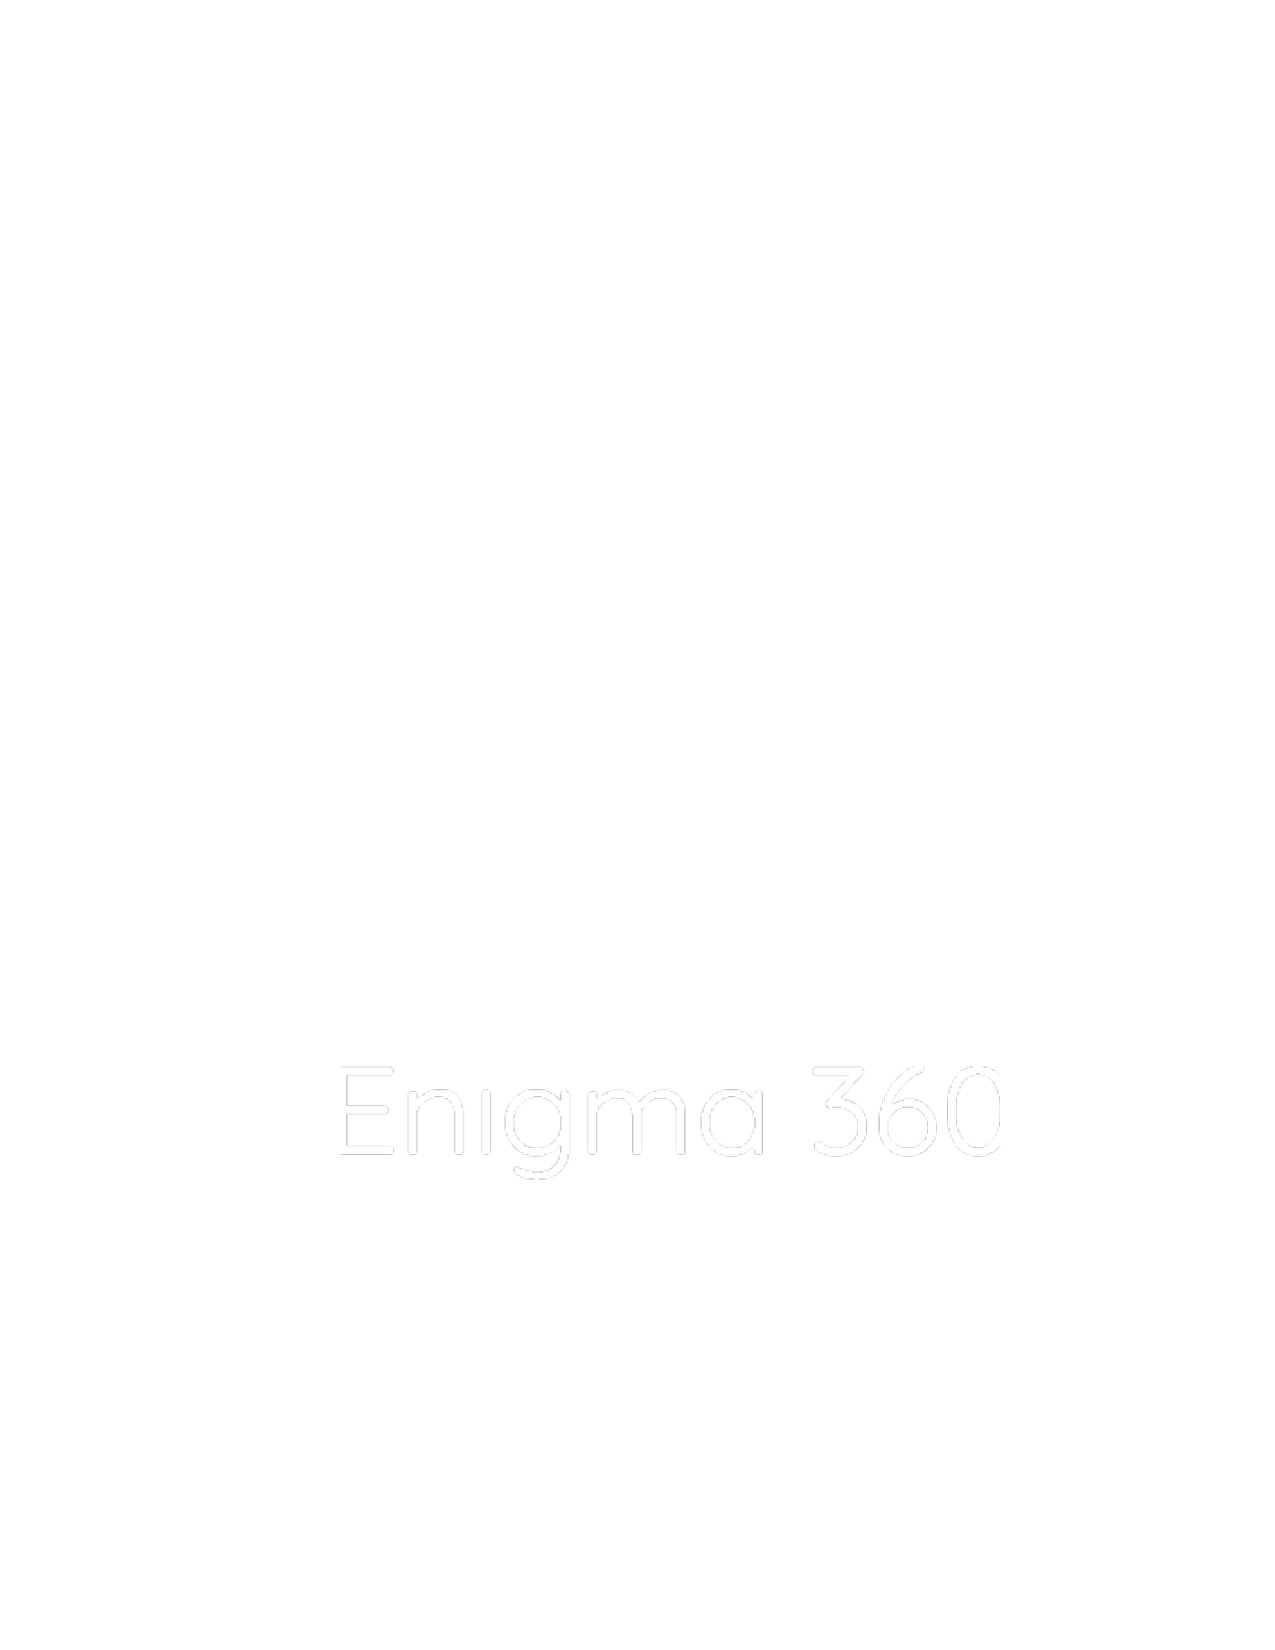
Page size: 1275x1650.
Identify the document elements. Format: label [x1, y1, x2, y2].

picture [225, 363, 1124, 1239]
